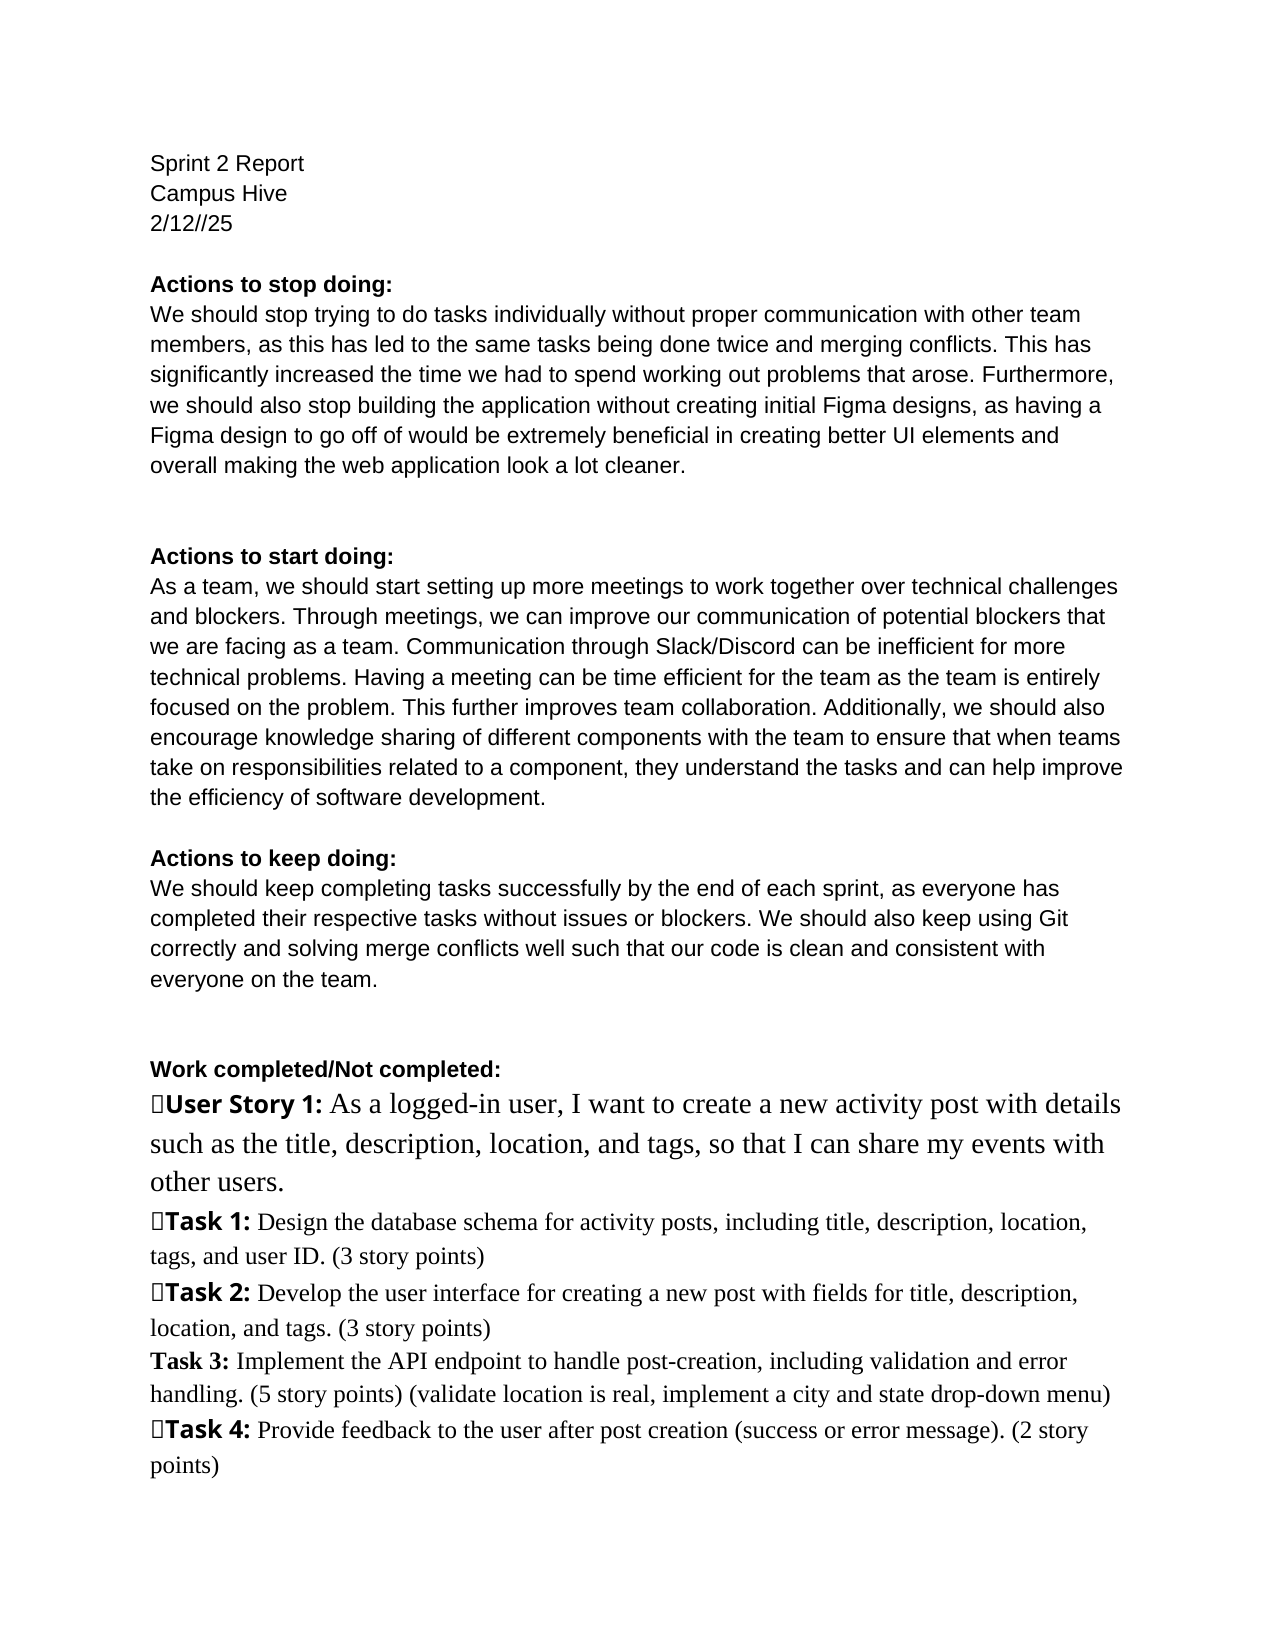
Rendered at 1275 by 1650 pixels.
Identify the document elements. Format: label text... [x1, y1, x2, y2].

text Sprint 2 Report [150, 150, 1125, 176]
text We should keep completing tasks successfully by the end of each sprint, as everyone has completed their respective tasks without issues or blockers. We should also keep using Git correctly and solving merge conflicts well such that our code is clean and consistent with everyone on the team. [150, 875, 1125, 992]
text 2/12//25 [150, 210, 1125, 237]
text As a team, we should start setting up more meetings to work together over technical challenges and blockers. Through meetings, we can improve our communication of potential blockers that we are facing as a team. Communication through Slack/Discord can be inefficient for more technical problems. Having a meeting can be time efficient for the team as the team is entirely focused on the problem. This further improves team collaboration. Additionally, we should also encourage knowledge sharing of different components with the team to ensure that when teams take on responsibilities related to a component, they understand the tasks and can help improve the efficiency of software development. [150, 573, 1125, 811]
text Actions to stop doing: [150, 271, 1125, 297]
text We should stop trying to do tasks individually without proper communication with other team members, as this has led to the same tasks being done twice and merging conflicts. This has significantly increased the time we had to spend working out problems that arose. Furthermore, we should also stop building the application without creating initial Figma designs, as having a Figma design to go off of would be extremely beneficial in creating better UI elements and overall making the web application look a lot cleaner. [150, 301, 1125, 478]
text Campus Hive [150, 180, 1125, 207]
text Actions to start doing: [150, 543, 1125, 569]
text Task 3: Implement the API endpoint to handle post-creation, including validation and error handling. (5 story points) (validate location is real, implement a city and state drop-down menu) [150, 1346, 1125, 1408]
text ✅Task 1: Design the database schema for activity posts, including title, description, location, tags, and user ID. (3 story points) [150, 1203, 1125, 1270]
text ✅Task 4: Provide feedback to the user after post creation (success or error message). (2 story points) [150, 1412, 1125, 1479]
text ✅Task 2: Develop the user interface for creating a new post with fields for title, description, location, and tags. (3 story points) [150, 1274, 1125, 1342]
text ✅User Story 1: As a logged-in user, I want to create a new activity post with details such as the title, description, location, and tags, so that I can share my events with other users. [150, 1086, 1125, 1198]
text Actions to keep doing: [150, 845, 1125, 871]
text Work completed/Not completed: [150, 1056, 1125, 1083]
